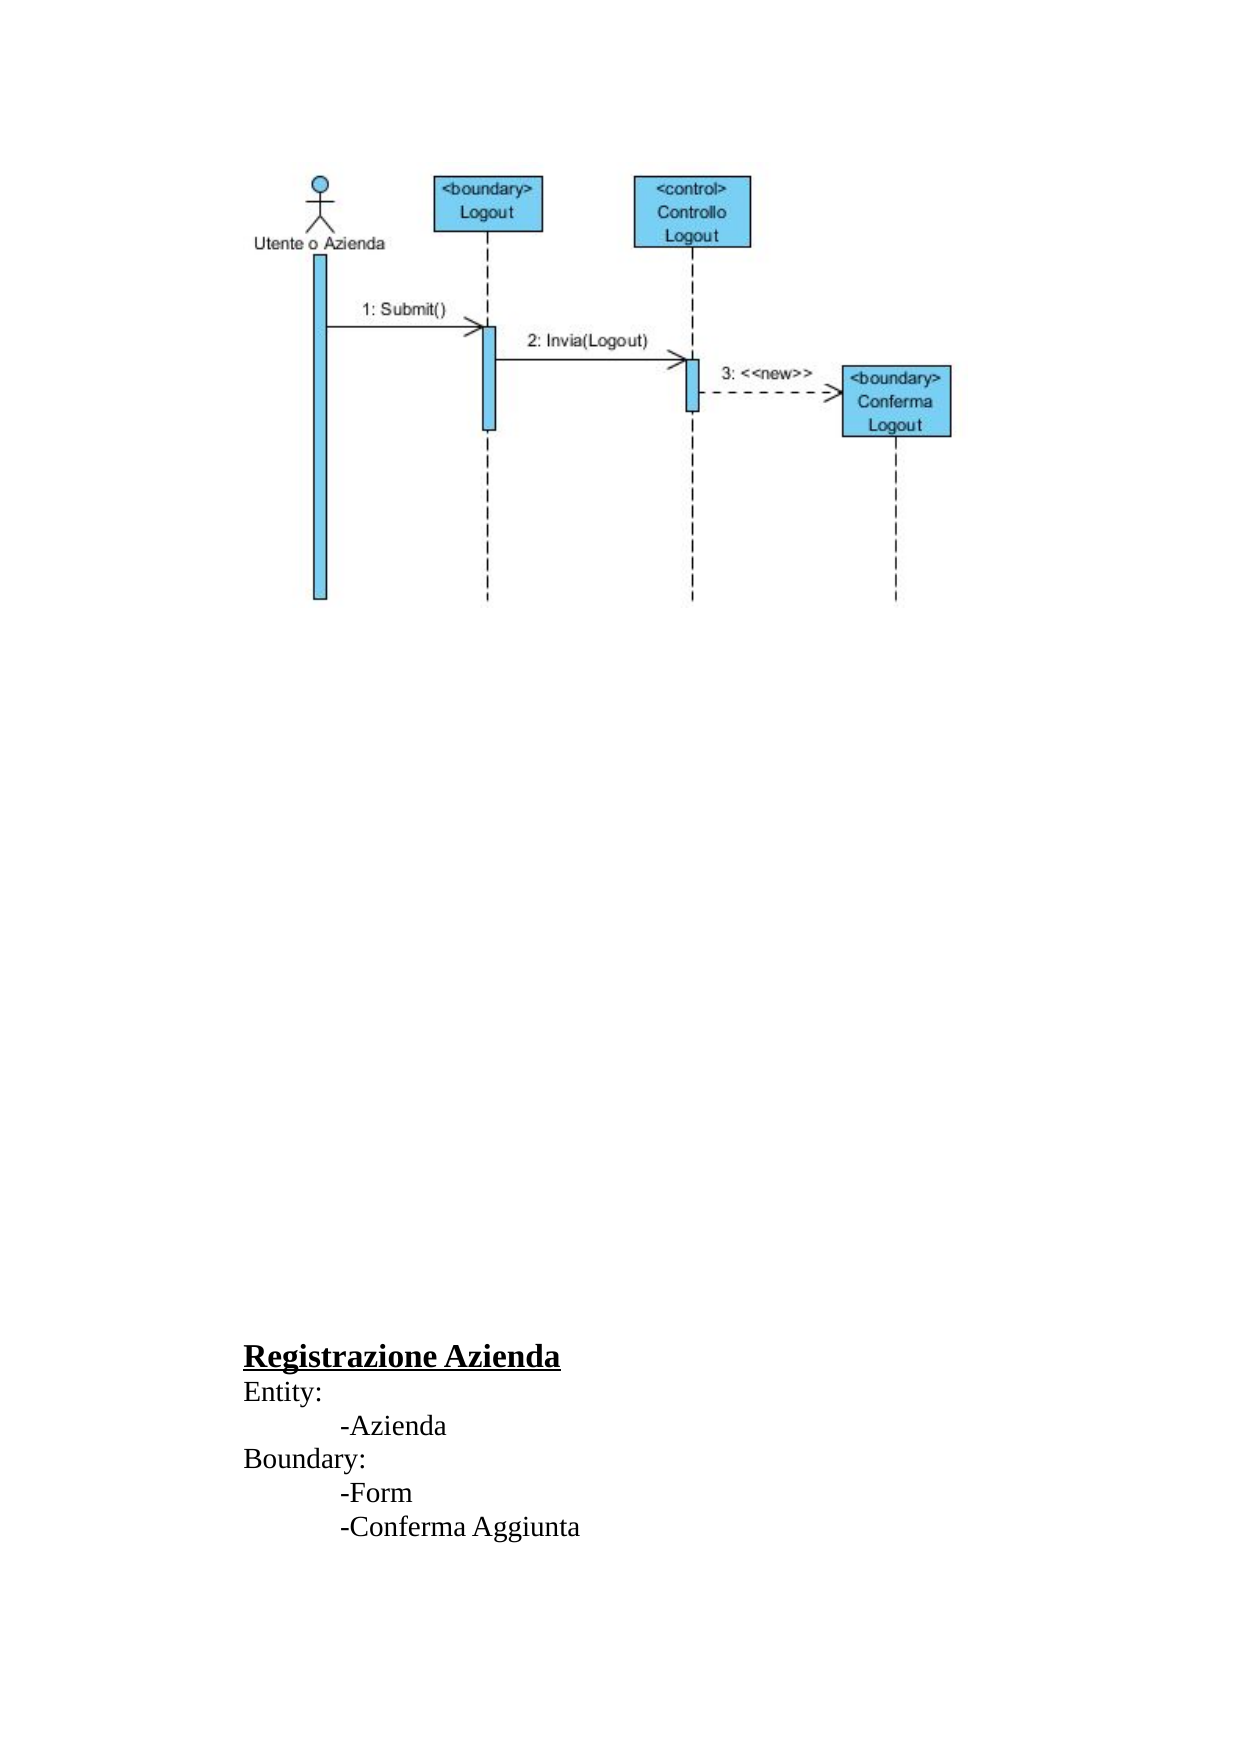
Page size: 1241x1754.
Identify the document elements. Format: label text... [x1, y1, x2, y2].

text Boundary: [243, 1442, 1122, 1475]
picture [243, 162, 969, 608]
text -Conferma Aggiunta [243, 1509, 1122, 1542]
text -Form [243, 1475, 1122, 1509]
text -Azienda [243, 1408, 1122, 1442]
text Registrazione Azienda [243, 1336, 1122, 1374]
text Entity: [243, 1374, 1122, 1408]
